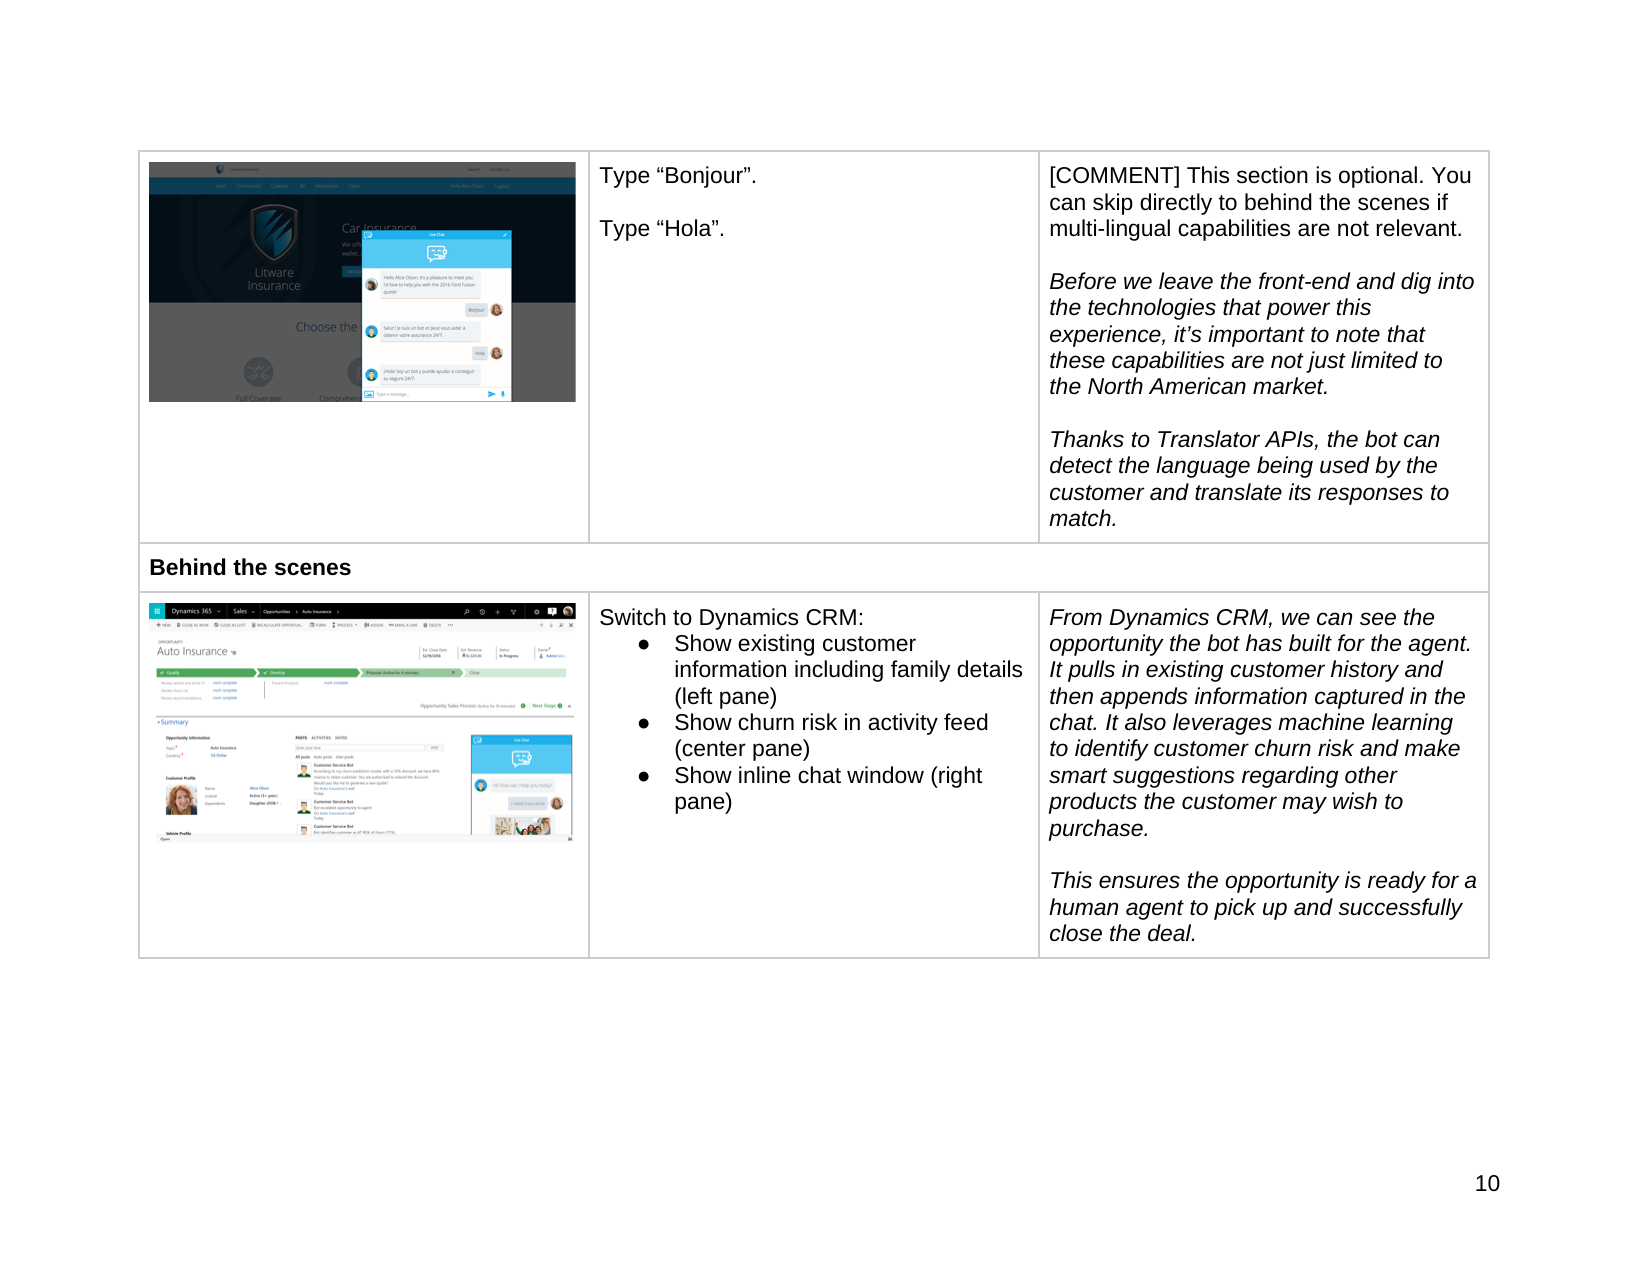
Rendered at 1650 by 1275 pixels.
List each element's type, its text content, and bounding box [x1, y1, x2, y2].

table_cell Behind the scenes [140, 544, 1488, 591]
table_cell [COMMENT] This section is optional. You can skip directly to behind the scenes if multi-lingual capabilities are not relevant. Before we leave the front-end and dig into the technologies that power this experience, it’s important to note that these capabilities are not just limited to the North American market. Thanks to Translator APIs, the bot can detect the language being used by the customer and translate its responses to match. [1040, 152, 1488, 542]
picture [149, 603, 576, 844]
table_cell [140, 593, 588, 957]
table_cell [140, 152, 588, 542]
picture [149, 162, 576, 402]
table_cell Type “Bonjour”. Type “Hola”. [590, 152, 1038, 542]
table_cell Switch to Dynamics CRM: Show existing customer information including family details (left pane) Show churn risk in activity feed (center pane) Show inline chat window (right pane) [590, 593, 1038, 957]
table_cell From Dynamics CRM, we can see the opportunity the bot has built for the agent. It pulls in existing customer history and then appends information captured in the chat. It also leverages machine learning to identify customer churn risk and make smart suggestions regarding other products the customer may wish to purchase. This ensures the opportunity is ready for a human agent to pick up and successfully close the deal. [1040, 593, 1488, 957]
